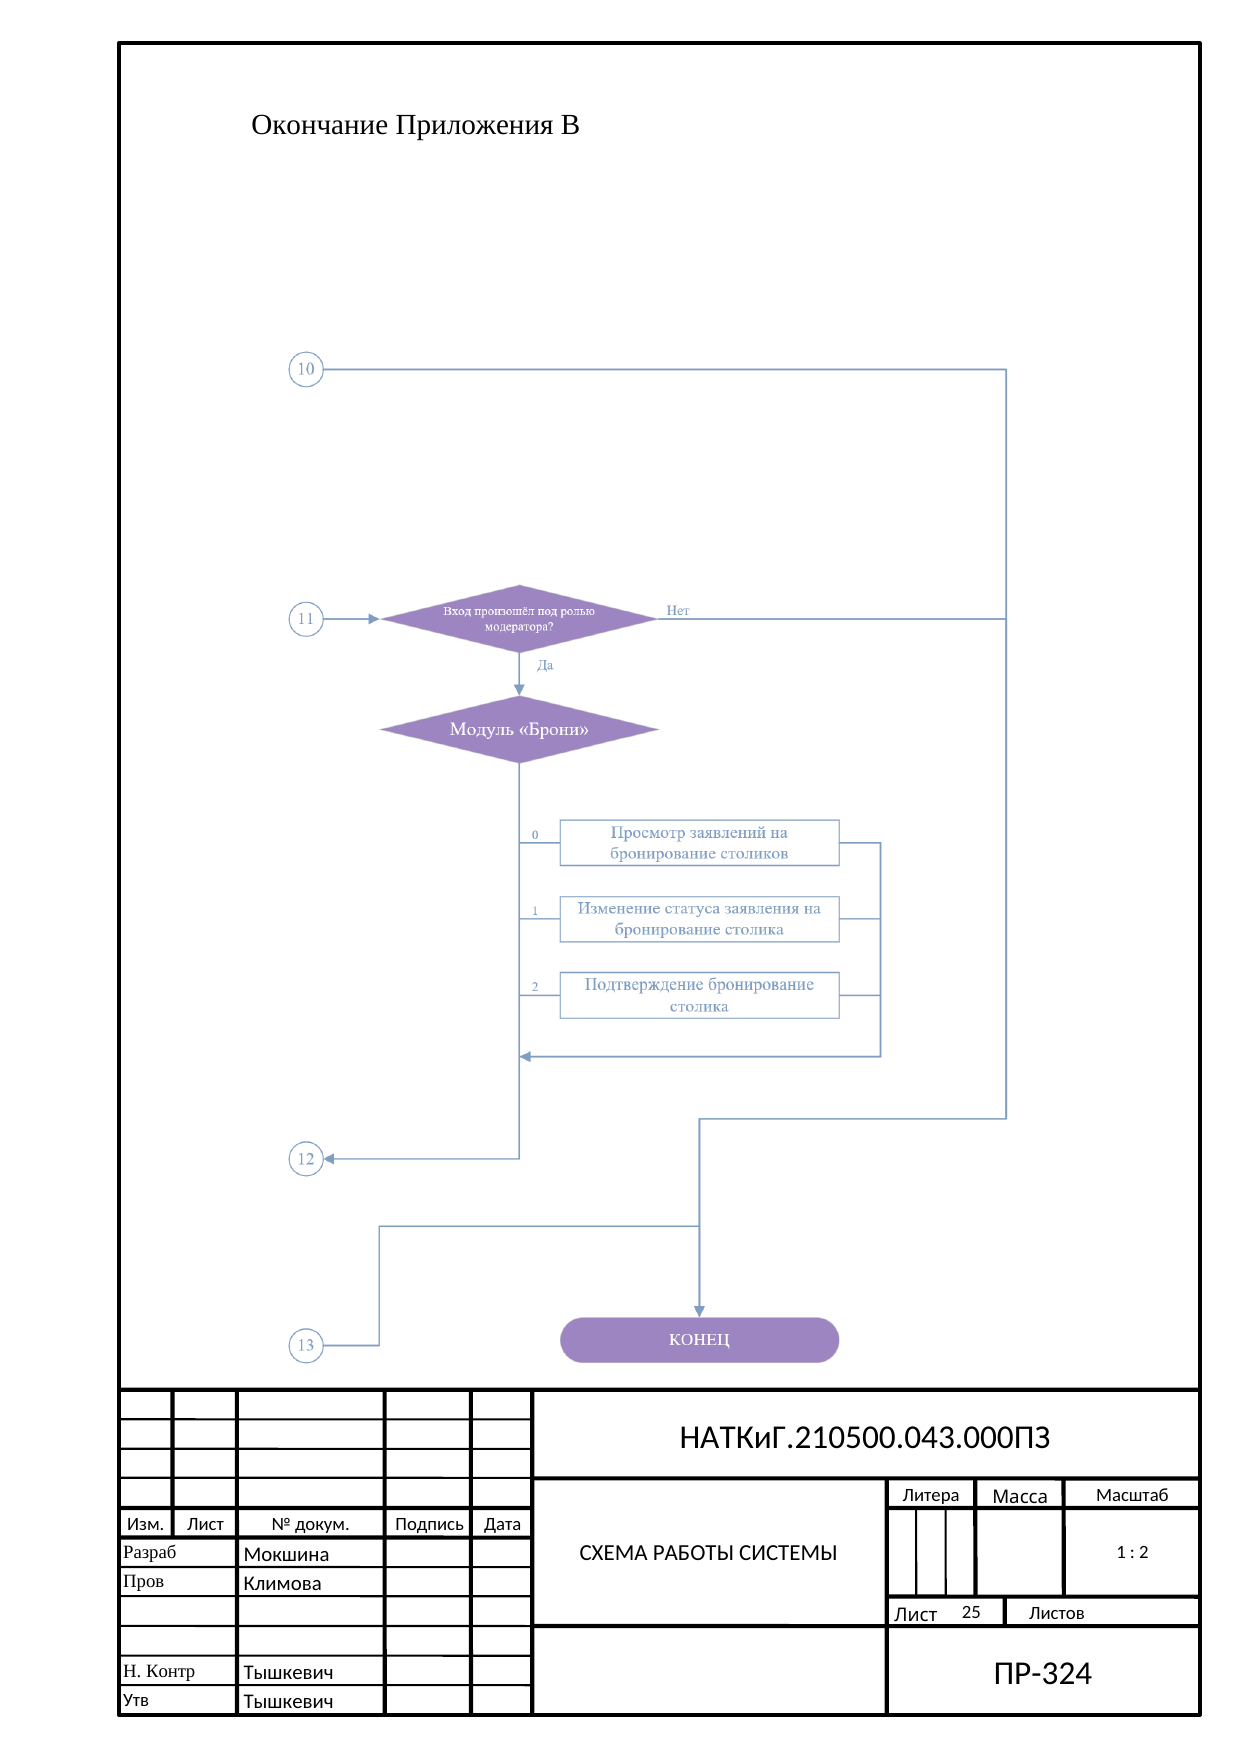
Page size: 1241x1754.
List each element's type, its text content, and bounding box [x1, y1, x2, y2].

text Окончание Приложения В [177, 107, 1152, 141]
picture [193, 141, 1083, 1370]
